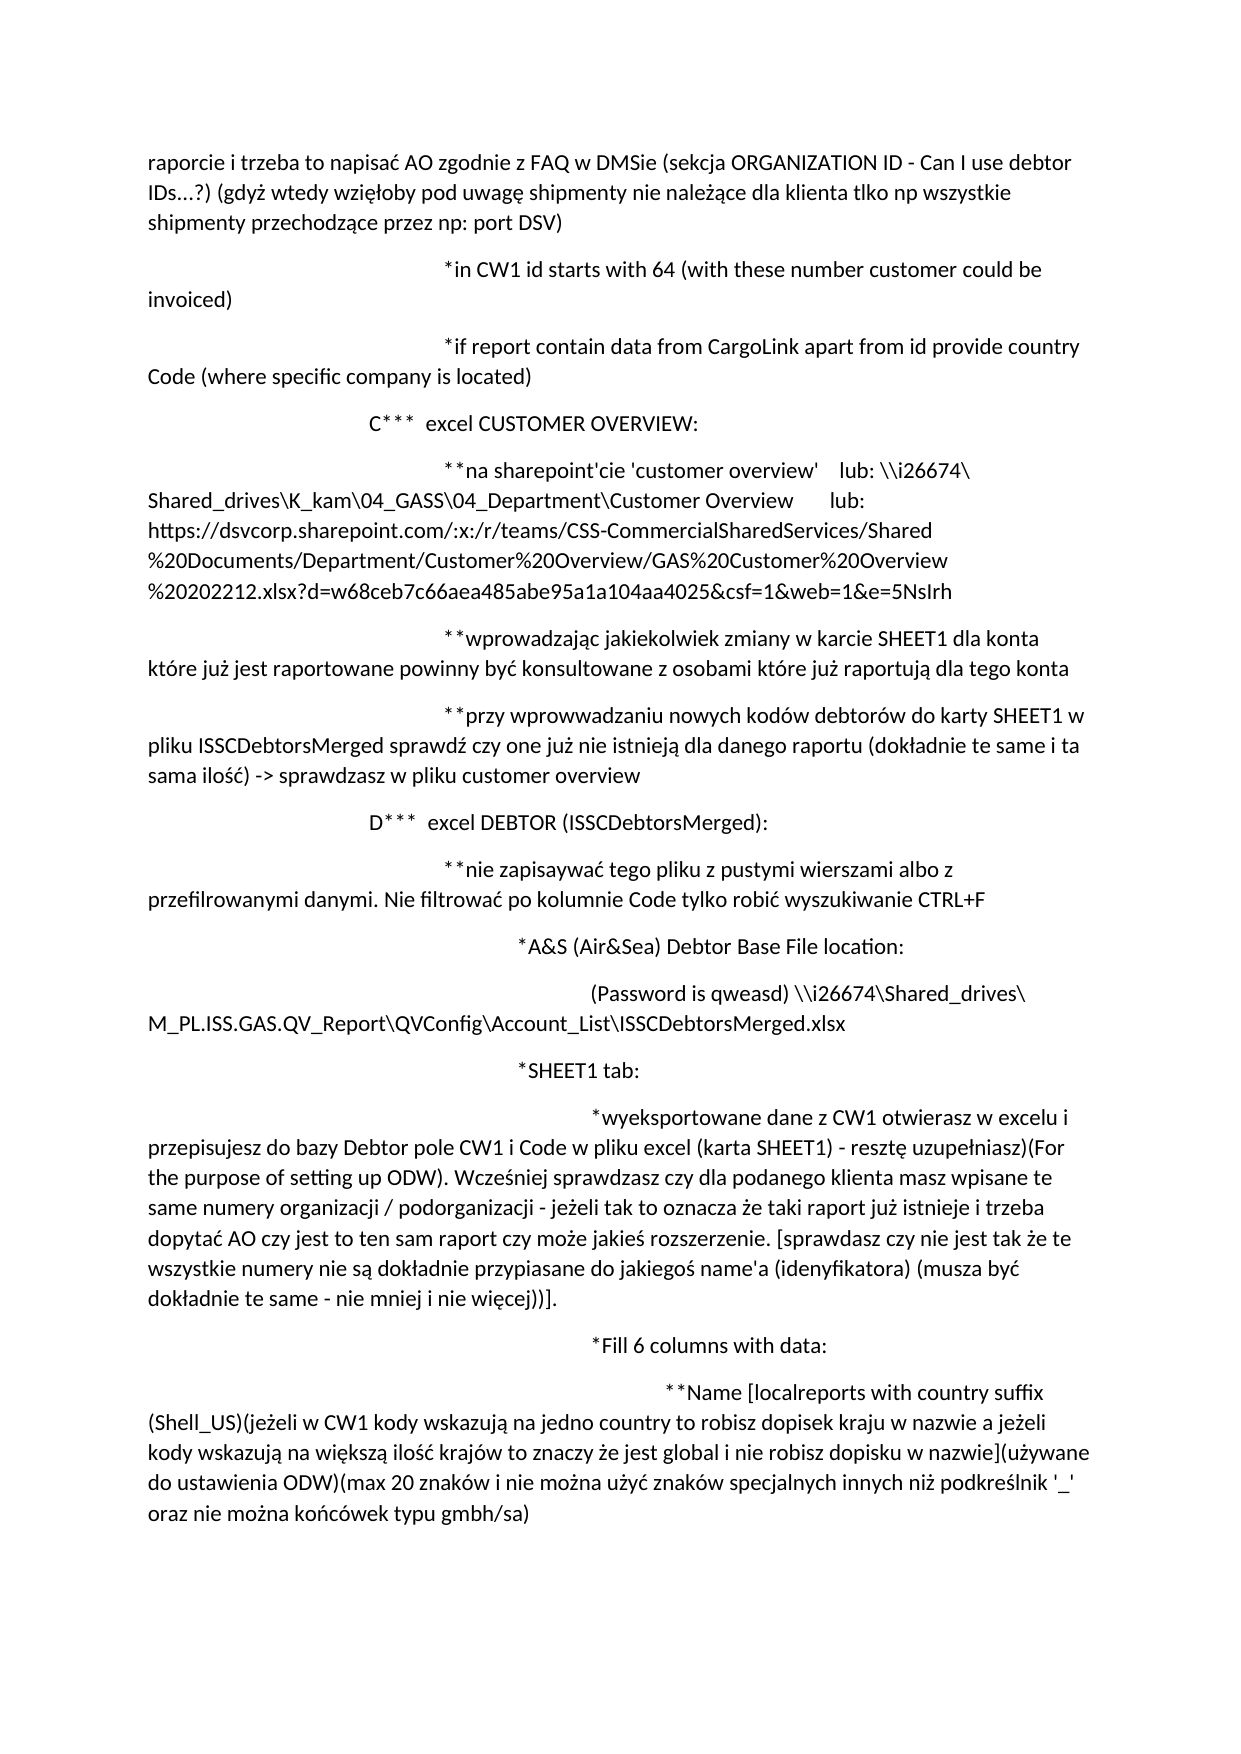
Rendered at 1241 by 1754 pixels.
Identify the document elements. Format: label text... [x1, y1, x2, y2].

text **wprowadzając jakiekolwiek zmiany w karcie SHEET1 dla konta które już jest raportowane powinny być konsultowane z osobami które już raportują dla tego konta [148, 624, 1093, 682]
text **Name [localreports with country suffix (Shell_US)(jeżeli w CW1 kody wskazują na jedno country to robisz dopisek kraju w nazwie a jeżeli kody wskazują na większą ilość krajów to znaczy że jest global i nie robisz dopisku w nazwie](używane do ustawienia ODW)(max 20 znaków i nie można użyć znaków specjalnych innych niż podkreślnik '_' oraz nie można końcówek typu gmbh/sa) [148, 1378, 1093, 1527]
text *SHEET1 tab: [148, 1056, 1093, 1084]
text *wyeksportowane dane z CW1 otwierasz w excelu i przepisujesz do bazy Debtor pole CW1 i Code w pliku excel (karta SHEET1) - resztę uzupełniasz)(For the purpose of setting up ODW). Wcześniej sprawdzasz czy dla podanego klienta masz wpisane te same numery organizacji / podorganizacji - jeżeli tak to oznacza że taki raport już istnieje i trzeba dopytać AO czy jest to ten sam raport czy może jakieś rozszerzenie. [sprawdasz czy nie jest tak że te wszystkie numery nie są dokładnie przypiasane do jakiegoś name'a (idenyfikatora) (musza być dokładnie te same - nie mniej i nie więcej))]. [148, 1103, 1093, 1312]
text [148, 148, 1093, 236]
text D*** excel DEBTOR (ISSCDebtorsMerged): [148, 808, 1093, 836]
text *Fill 6 columns with data: [148, 1331, 1093, 1359]
text (Password is qweasd) \\i26674\Shared_drives\M_PL.ISS.GAS.QV_Report\QVConfig\Account_List\ISSCDebtorsMerged.xlsx [148, 979, 1093, 1037]
text C*** excel CUSTOMER OVERVIEW: [148, 409, 1093, 437]
text **przy wprowwadzaniu nowych kodów debtorów do karty SHEET1 w pliku ISSCDebtorsMerged sprawdź czy one już nie istnieją dla danego raportu (dokładnie te same i ta sama ilość) -> sprawdzasz w pliku customer overview [148, 701, 1093, 789]
text *if report contain data from CargoLink apart from id provide country Code (where specific company is located) [148, 332, 1093, 390]
text *in CW1 id starts with 64 (with these number customer could be invoiced) [148, 255, 1093, 313]
text *A&S (Air&Sea) Debtor Base File location: [148, 932, 1093, 960]
text **na sharepoint'cie 'customer overview' lub: \\i26674\Shared_drives\K_kam\04_GASS\04_Department\Customer Overview lub: https://dsvcorp.sharepoint.com/:x:/r/teams/CSS-CommercialSharedServices/Shared%20Documents/Department/Customer%20Overview/GAS%20Customer%20Overview%20202212.xlsx?d=w68ceb7c66aea485abe95a1a104aa4025&csf=1&web=1&e=5NsIrh [148, 456, 1093, 605]
text **nie zapisaywać tego pliku z pustymi wierszami albo z przefilrowanymi danymi. Nie filtrować po kolumnie Code tylko robić wyszukiwanie CTRL+F [148, 855, 1093, 913]
